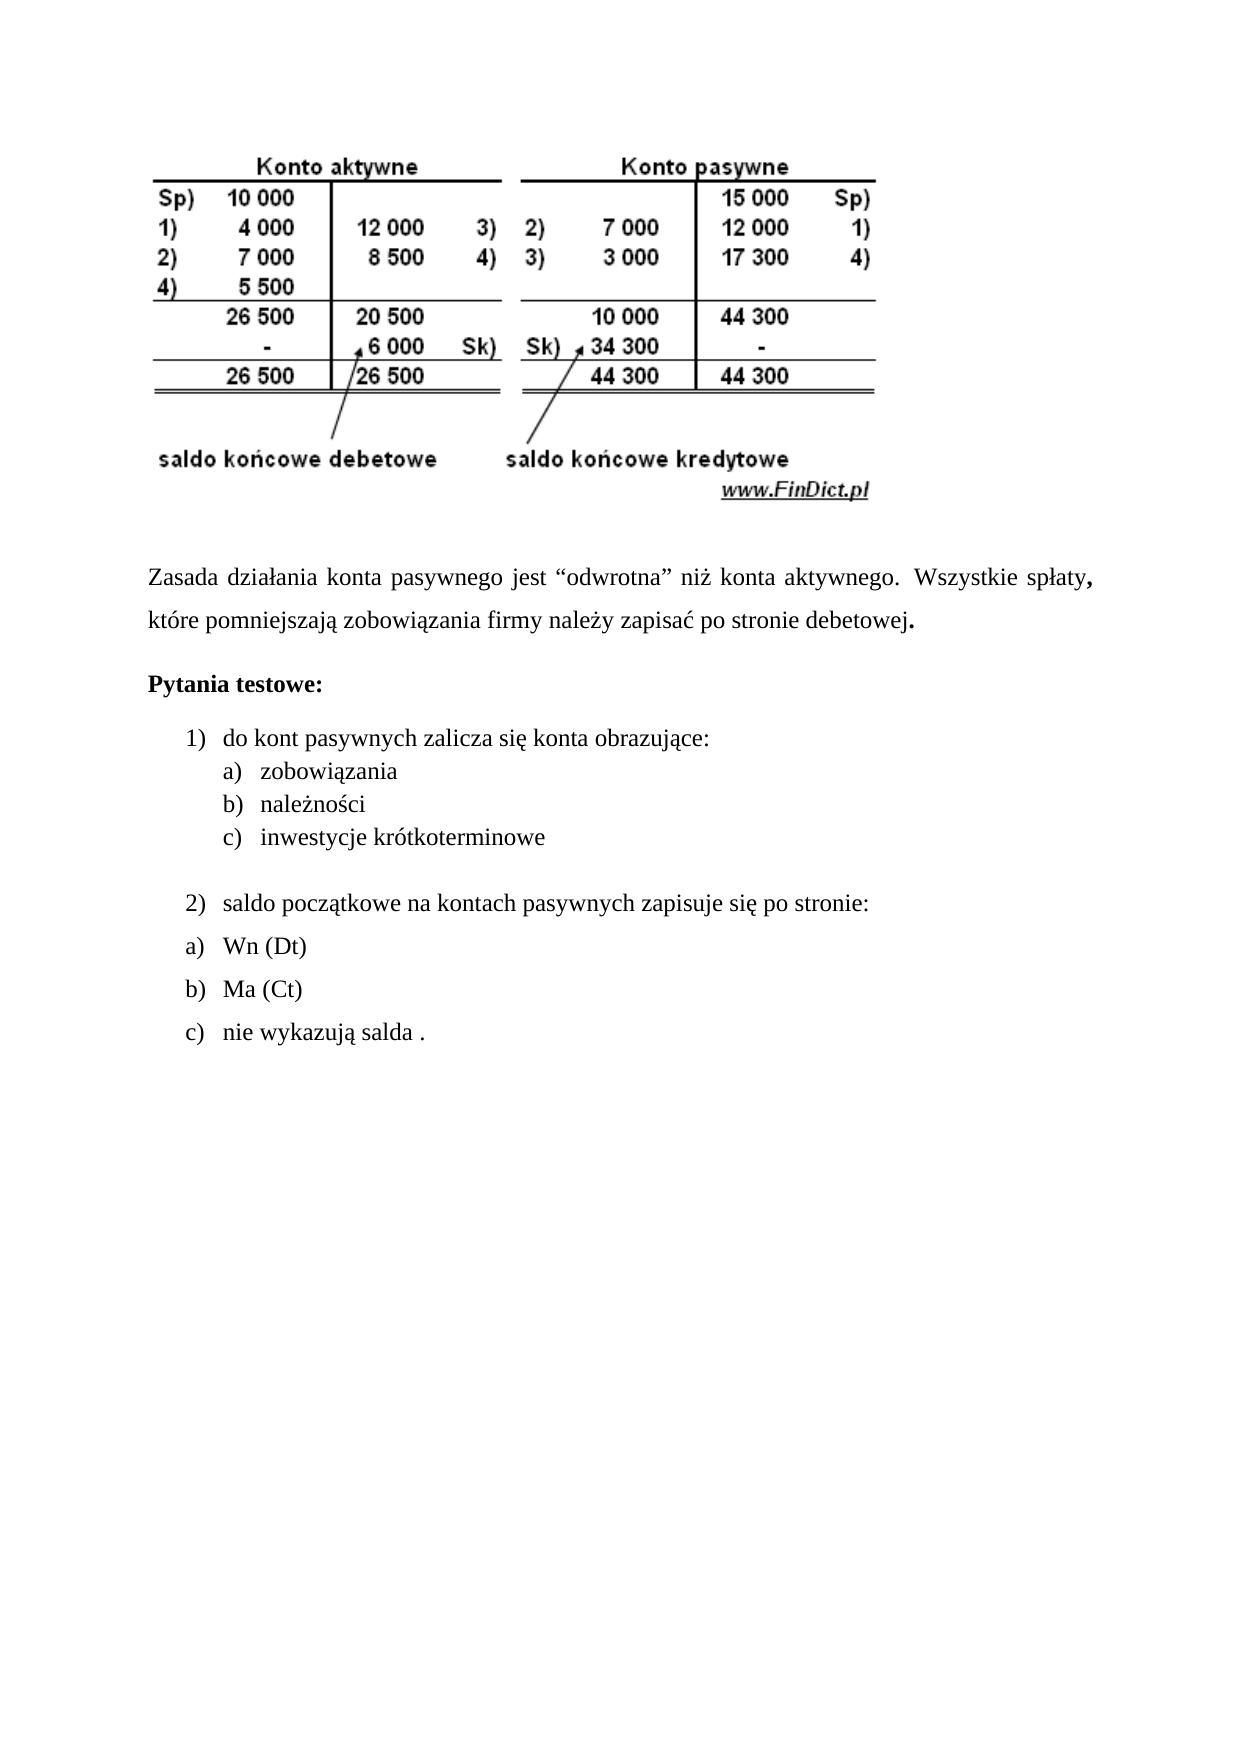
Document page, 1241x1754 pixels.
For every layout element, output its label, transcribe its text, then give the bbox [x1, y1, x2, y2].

list inwestycje krótkoterminowe [223, 822, 1093, 851]
list należności [223, 789, 1093, 818]
list nie wykazują salda . [185, 1017, 1093, 1046]
list Ma (Ct) [185, 974, 1093, 1003]
list zobowiązania [223, 756, 1093, 784]
text Pytania testowe: [148, 669, 1093, 698]
list do kont pasywnych zalicza się konta obrazujące: [185, 723, 1093, 752]
list saldo początkowe na kontach pasywnych zapisuje się po stronie: [185, 888, 1093, 917]
picture [147, 147, 883, 508]
list Wn (Dt) [185, 931, 1093, 960]
text Zasada działania konta pasywnego jest “odwrotna” niż konta aktywnego. Wszystkie spłaty, które pomniejszają zobowiązania firmy należy zapisać po stronie debetowej. [148, 562, 1093, 634]
